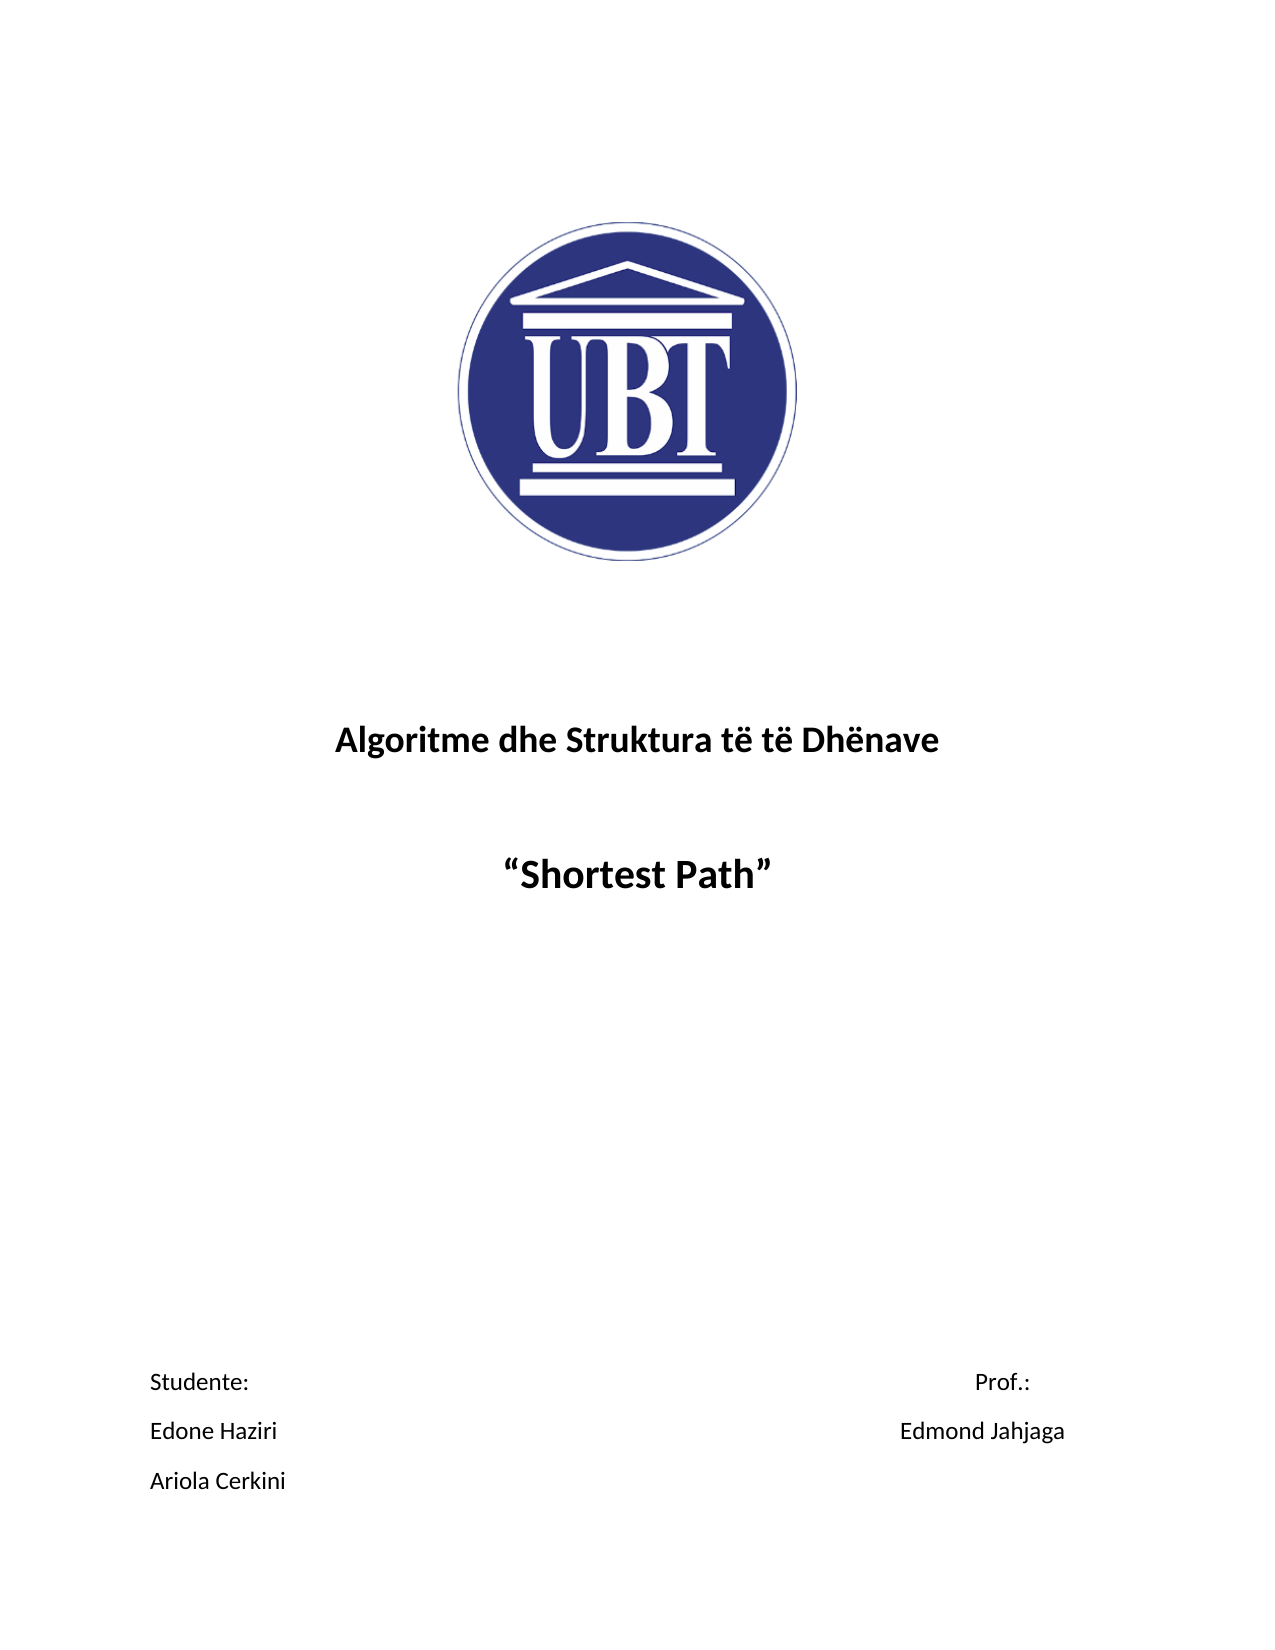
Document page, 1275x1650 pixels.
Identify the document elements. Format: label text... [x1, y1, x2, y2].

text Algoritme dhe Struktura të të Dhënave [150, 716, 1125, 761]
text Ariola Cerkini [150, 1465, 1125, 1496]
text “Shortest Path” [150, 848, 1125, 899]
text Studente: Prof.: [150, 1366, 1125, 1396]
picture [343, 150, 932, 631]
text Edone Haziri Edmond Jahjaga [150, 1415, 1125, 1446]
